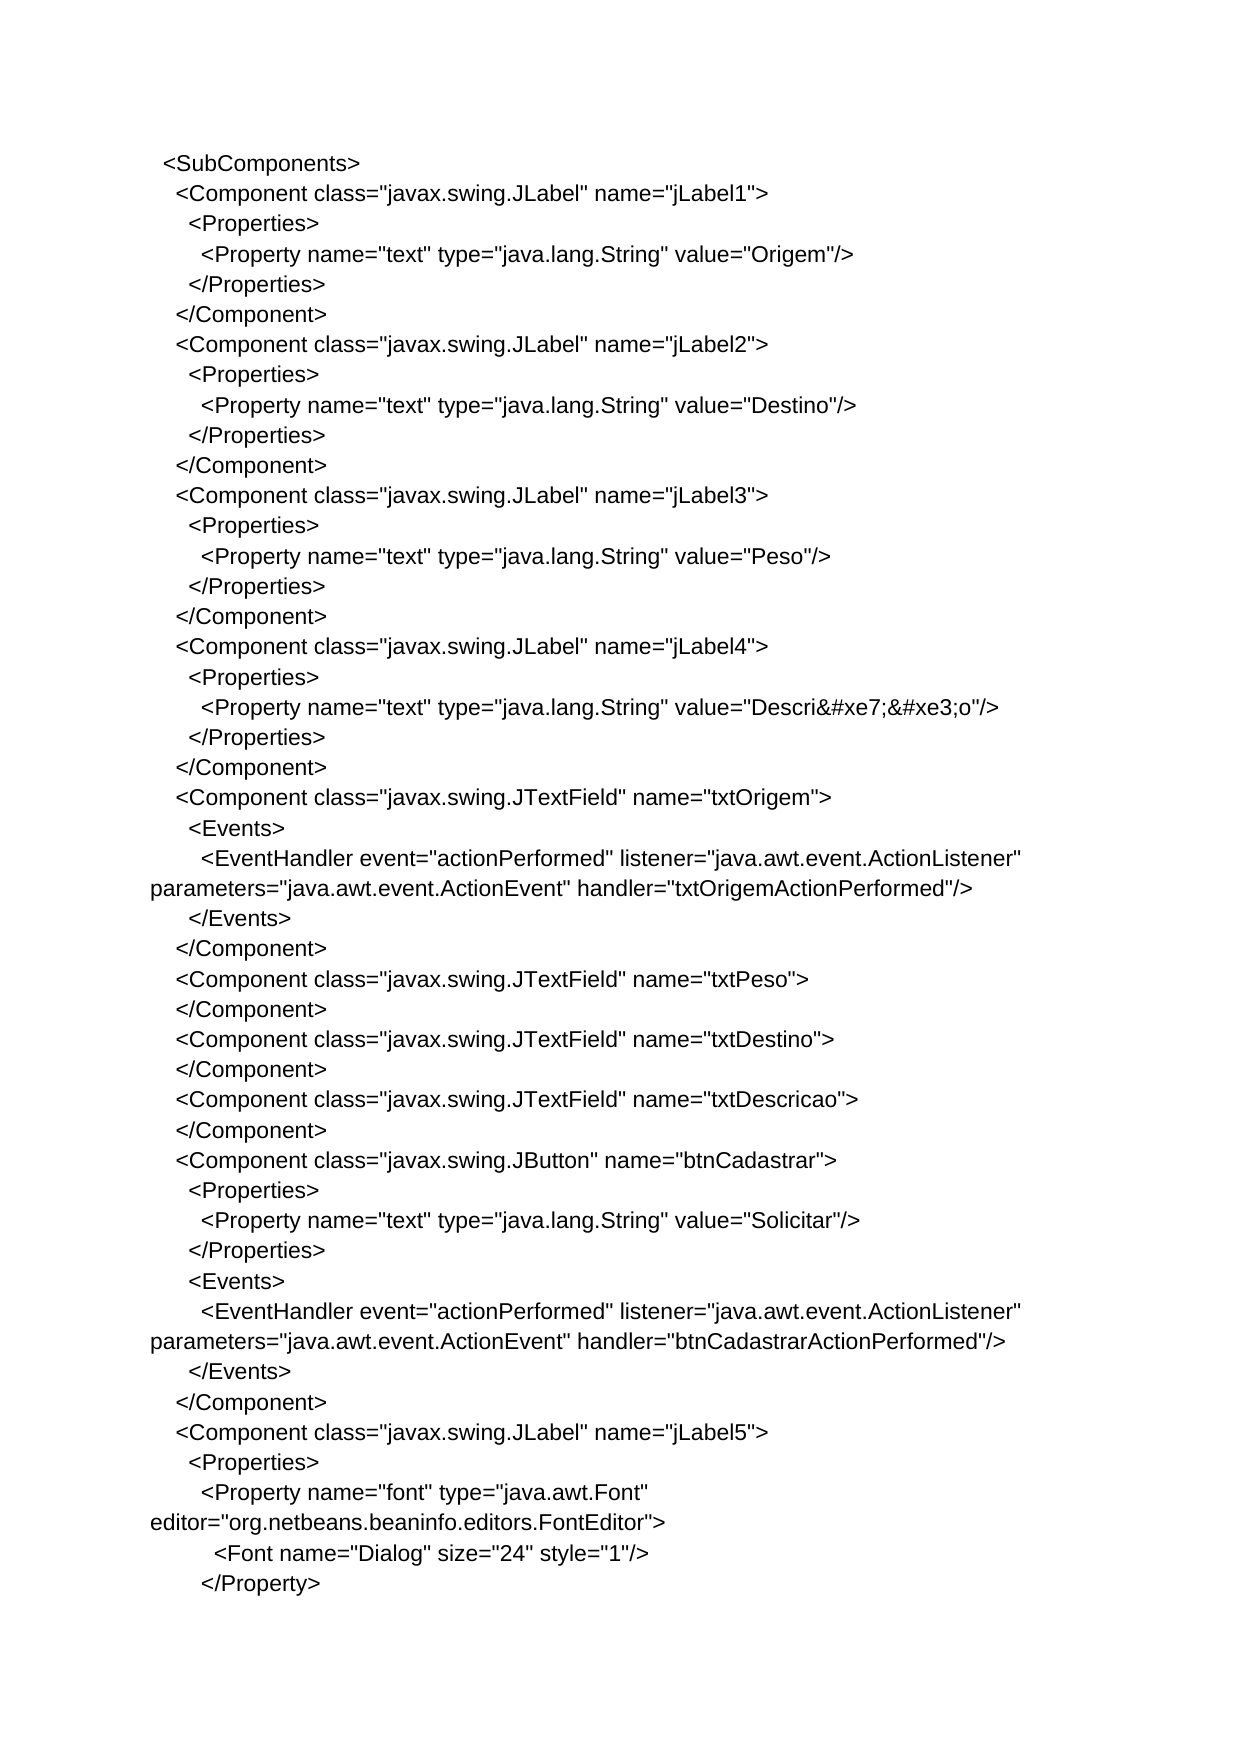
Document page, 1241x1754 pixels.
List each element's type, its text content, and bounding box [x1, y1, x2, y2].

text <EventHandler event="actionPerformed" listener="java.awt.event.ActionListener" parameters="java.awt.event.ActionEvent" handler="btnCadastrarActionPerformed"/> [150, 1298, 1090, 1354]
text <Events> [150, 1268, 1090, 1294]
text </Properties> [150, 1237, 1090, 1264]
text <SubComponents> [150, 150, 1090, 176]
text <Component class="javax.swing.JLabel" name="jLabel1"> [150, 180, 1090, 207]
text </Property> [150, 1570, 1090, 1596]
text </Events> [150, 905, 1090, 932]
text </Component> [150, 935, 1090, 962]
text <Component class="javax.swing.JTextField" name="txtOrigem"> [150, 784, 1090, 811]
text <Component class="javax.swing.JTextField" name="txtPeso"> [150, 966, 1090, 992]
text <Property name="text" type="java.lang.String" value="Destino"/> [150, 392, 1090, 418]
text </Properties> [150, 422, 1090, 448]
text <Properties> [150, 1449, 1090, 1475]
text </Component> [150, 452, 1090, 478]
text <Property name="text" type="java.lang.String" value="Peso"/> [150, 543, 1090, 569]
text <Properties> [150, 663, 1090, 690]
text <Properties> [150, 1177, 1090, 1203]
text </Properties> [150, 724, 1090, 750]
text <Component class="javax.swing.JTextField" name="txtDescricao"> [150, 1086, 1090, 1113]
text </Component> [150, 603, 1090, 629]
text <Font name="Dialog" size="24" style="1"/> [150, 1539, 1090, 1566]
text <Property name="text" type="java.lang.String" value="Descri&#xe7;&#xe3;o"/> [150, 694, 1090, 720]
text <Component class="javax.swing.JLabel" name="jLabel3"> [150, 482, 1090, 509]
text </Component> [150, 1056, 1090, 1083]
text </Events> [150, 1358, 1090, 1385]
text <Properties> [150, 512, 1090, 539]
text <Component class="javax.swing.JTextField" name="txtDestino"> [150, 1026, 1090, 1052]
text </Component> [150, 1117, 1090, 1143]
text </Properties> [150, 573, 1090, 599]
text </Component> [150, 301, 1090, 327]
text <Component class="javax.swing.JLabel" name="jLabel2"> [150, 331, 1090, 358]
text </Component> [150, 996, 1090, 1022]
text </Properties> [150, 271, 1090, 297]
text <Properties> [150, 361, 1090, 388]
text <Property name="font" type="java.awt.Font" editor="org.netbeans.beaninfo.editors.FontEditor"> [150, 1479, 1090, 1536]
text <Properties> [150, 210, 1090, 237]
text <Events> [150, 814, 1090, 841]
text <Component class="javax.swing.JButton" name="btnCadastrar"> [150, 1147, 1090, 1173]
text <Component class="javax.swing.JLabel" name="jLabel4"> [150, 633, 1090, 660]
text </Component> [150, 1388, 1090, 1415]
text <Property name="text" type="java.lang.String" value="Solicitar"/> [150, 1207, 1090, 1234]
text <Component class="javax.swing.JLabel" name="jLabel5"> [150, 1419, 1090, 1445]
text <EventHandler event="actionPerformed" listener="java.awt.event.ActionListener" parameters="java.awt.event.ActionEvent" handler="txtOrigemActionPerformed"/> [150, 845, 1090, 901]
text <Property name="text" type="java.lang.String" value="Origem"/> [150, 241, 1090, 267]
text </Component> [150, 754, 1090, 781]
